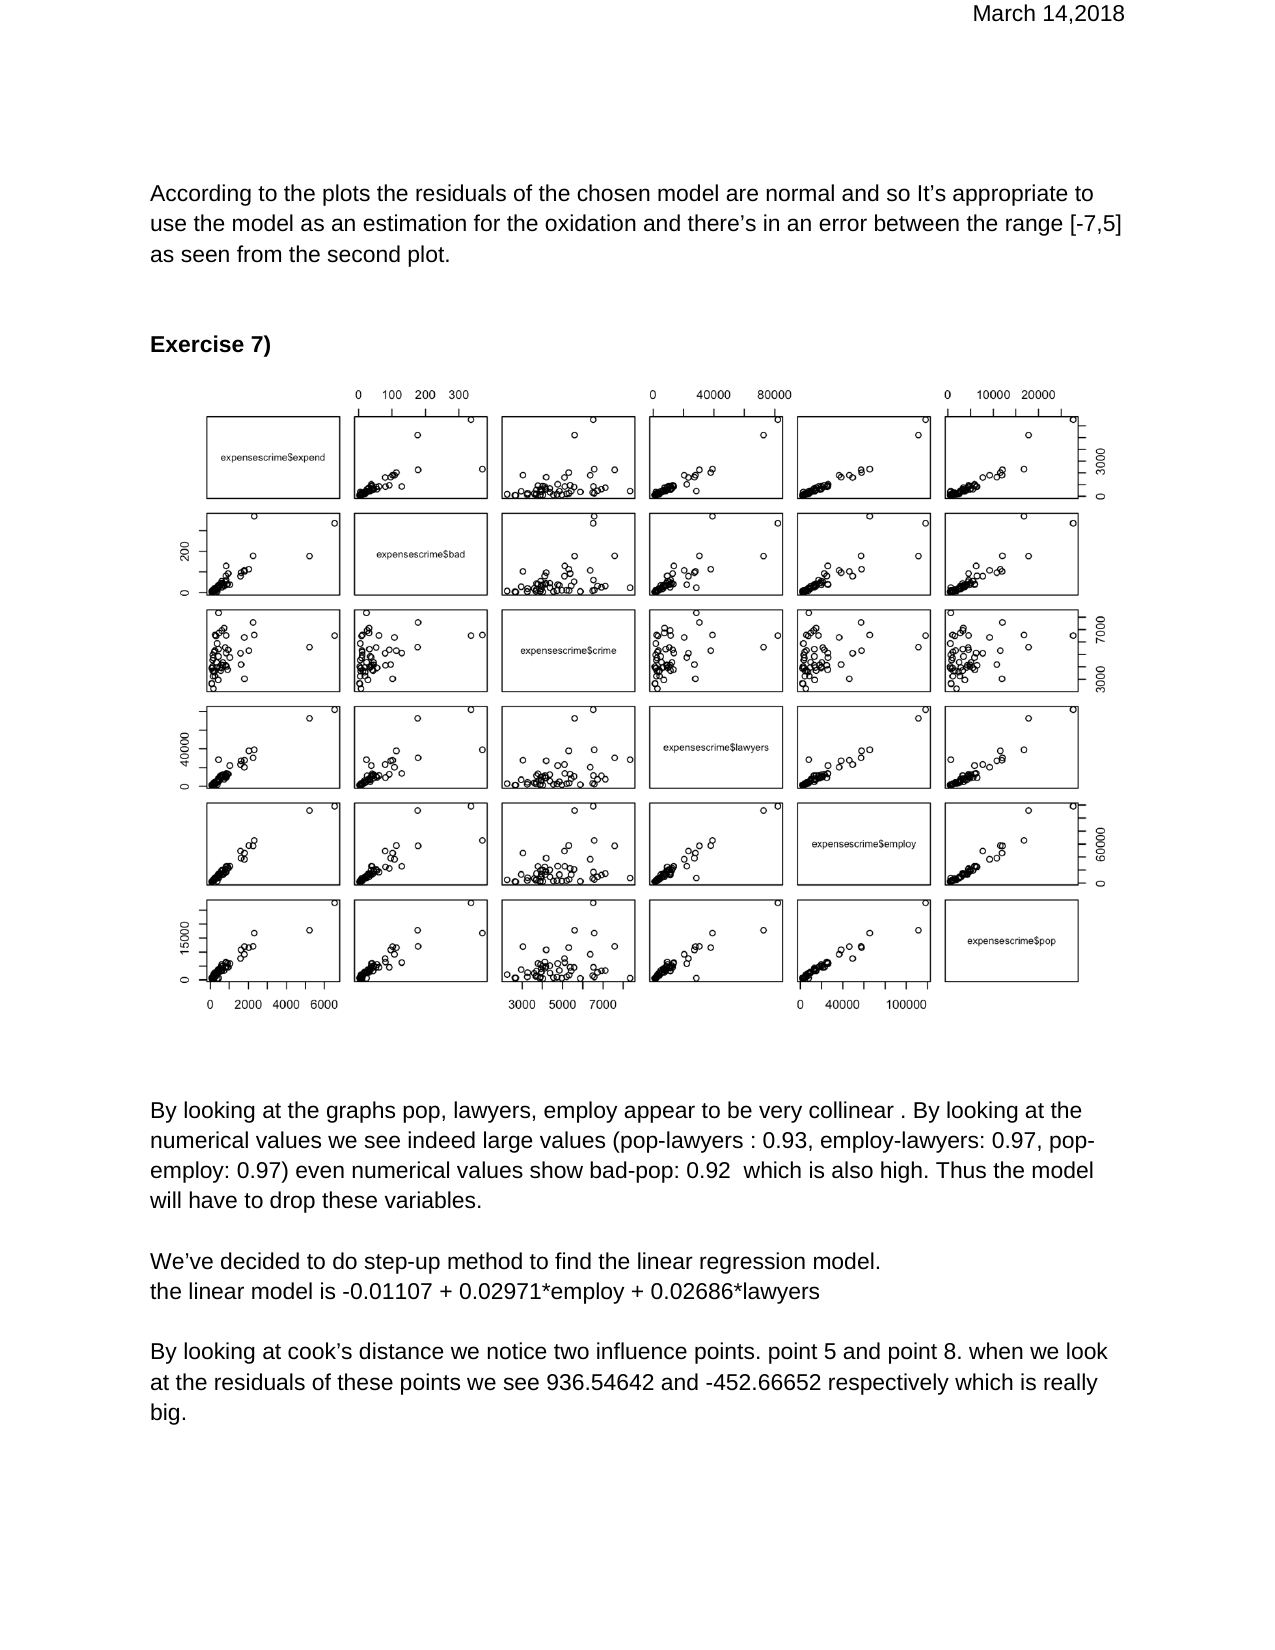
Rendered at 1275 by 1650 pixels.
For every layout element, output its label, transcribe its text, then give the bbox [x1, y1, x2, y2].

text We’ve decided to do step-up method to find the linear regression model. [150, 1248, 1125, 1274]
picture [150, 361, 1125, 1033]
text the linear model is -0.01107 + 0.02971*employ + 0.02686*lawyers [150, 1278, 1125, 1304]
text Exercise 7) [150, 331, 1125, 358]
text By looking at cook’s distance we notice two influence points. point 5 and point 8. when we look at the residuals of these points we see 936.54642 and -452.66652 respectively which is really big. [150, 1338, 1125, 1425]
text By looking at the graphs pop, lawyers, employ appear to be very collinear . By looking at the numerical values we see indeed large values (pop-lawyers : 0.93, employ-lawyers: 0.97, pop- employ: 0.97) even numerical values show bad-pop: 0.92 which is also high. Thus the model will have to drop these variables. [150, 1097, 1125, 1213]
text According to the plots the residuals of the chosen model are normal and so It’s appropriate to use the model as an estimation for the oxidation and there’s in an error between the range [-7,5] as seen from the second plot. [150, 180, 1125, 267]
